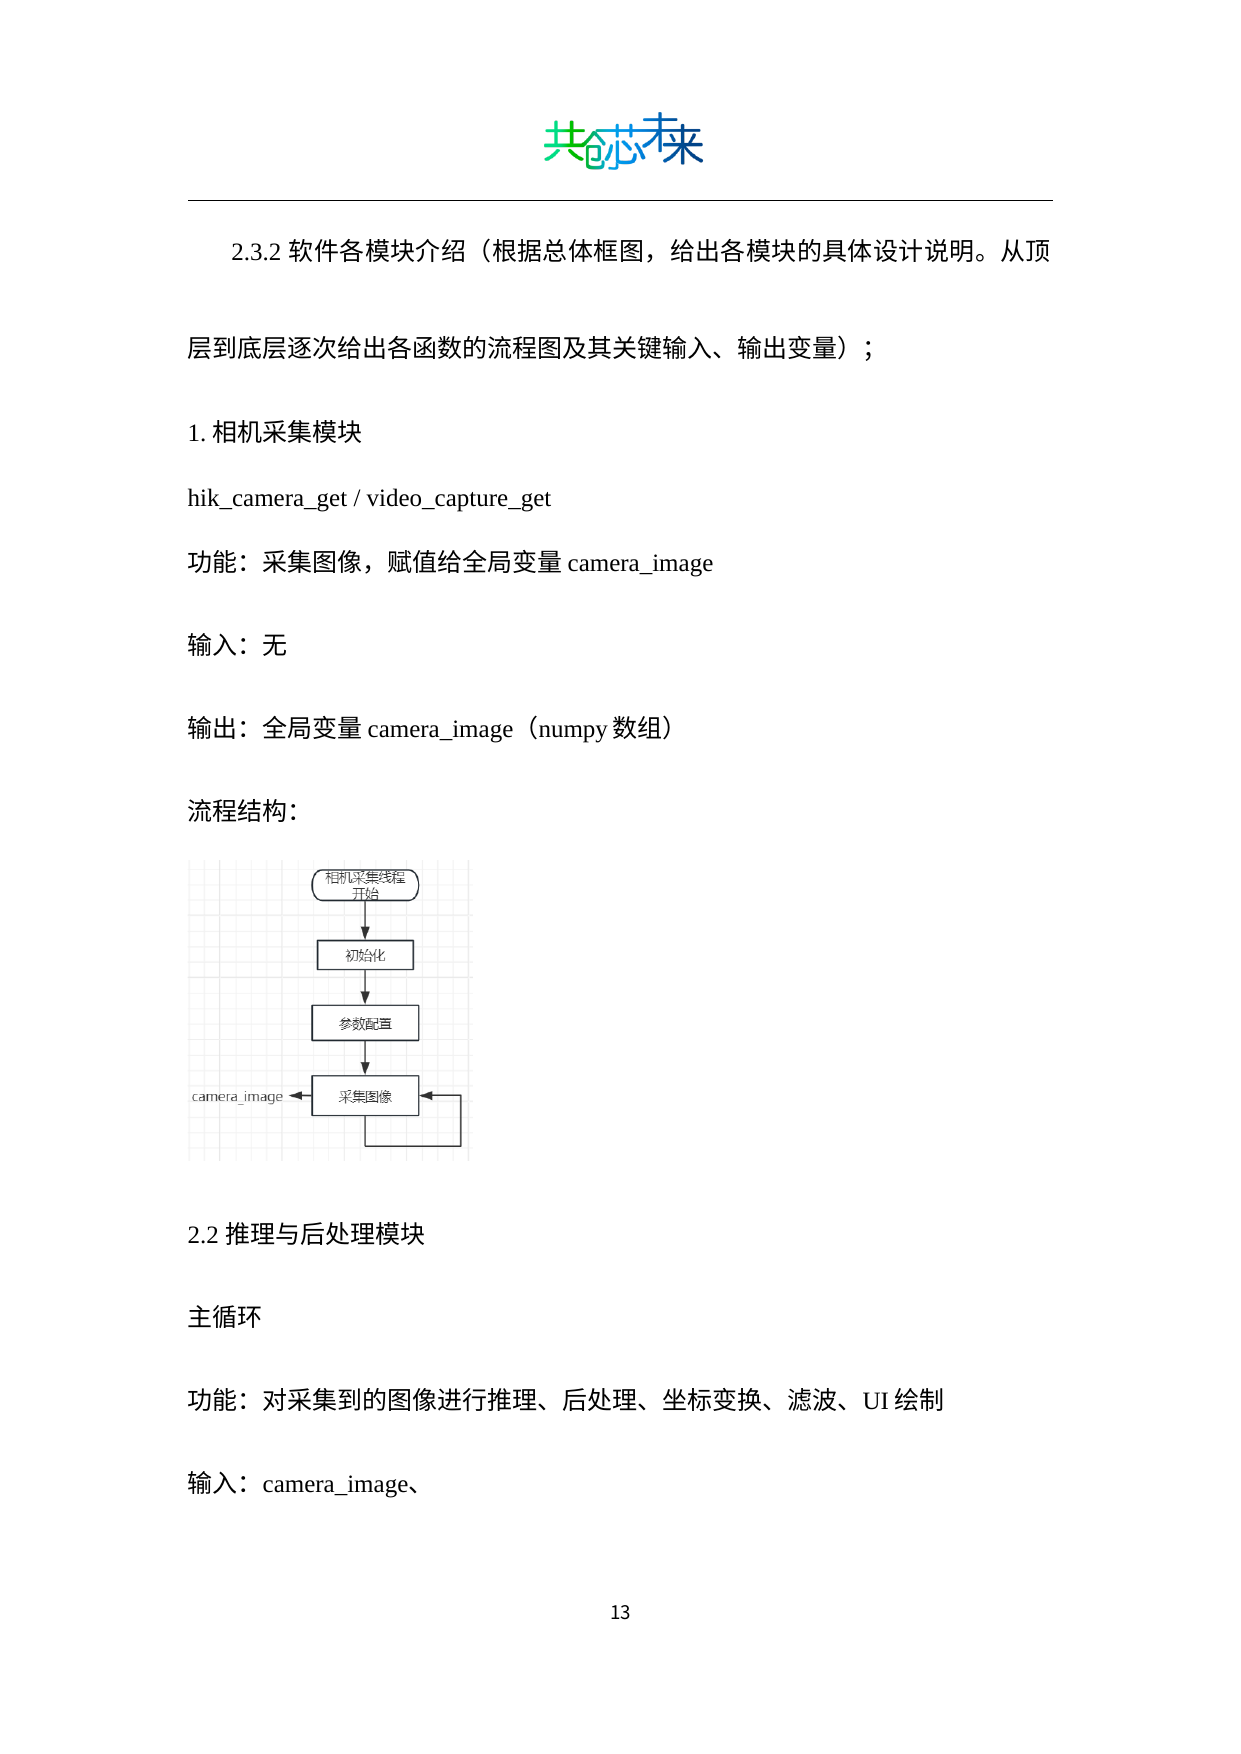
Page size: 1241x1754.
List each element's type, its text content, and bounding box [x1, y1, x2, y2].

list 输出：全局变量camera_image（numpy数组） [187, 694, 1053, 759]
list 输入：camera_image、 [187, 1449, 1053, 1514]
list 输入：无 [187, 611, 1053, 676]
list hik_camera_get / video_capture_get [187, 481, 1053, 513]
list 2.2 推理与后处理模块 [187, 1200, 1053, 1265]
list 主循环 [187, 1283, 1053, 1348]
picture [187, 860, 473, 1161]
list 1. 相机采集模块 [187, 398, 1053, 463]
list 功能：对采集到的图像进行推理、后处理、坐标变换、滤波、UI绘制 [187, 1366, 1053, 1431]
list 流程结构： [187, 777, 1053, 842]
picture [510, 88, 730, 198]
list 功能：采集图像，赋值给全局变量camera_image [187, 528, 1053, 593]
text 2.3.2 软件各模块介绍（根据总体框图，给出各模块的具体设计说明。从顶层到底层逐次给出各函数的流程图及其关键输入、输出变量）； [187, 217, 1053, 379]
